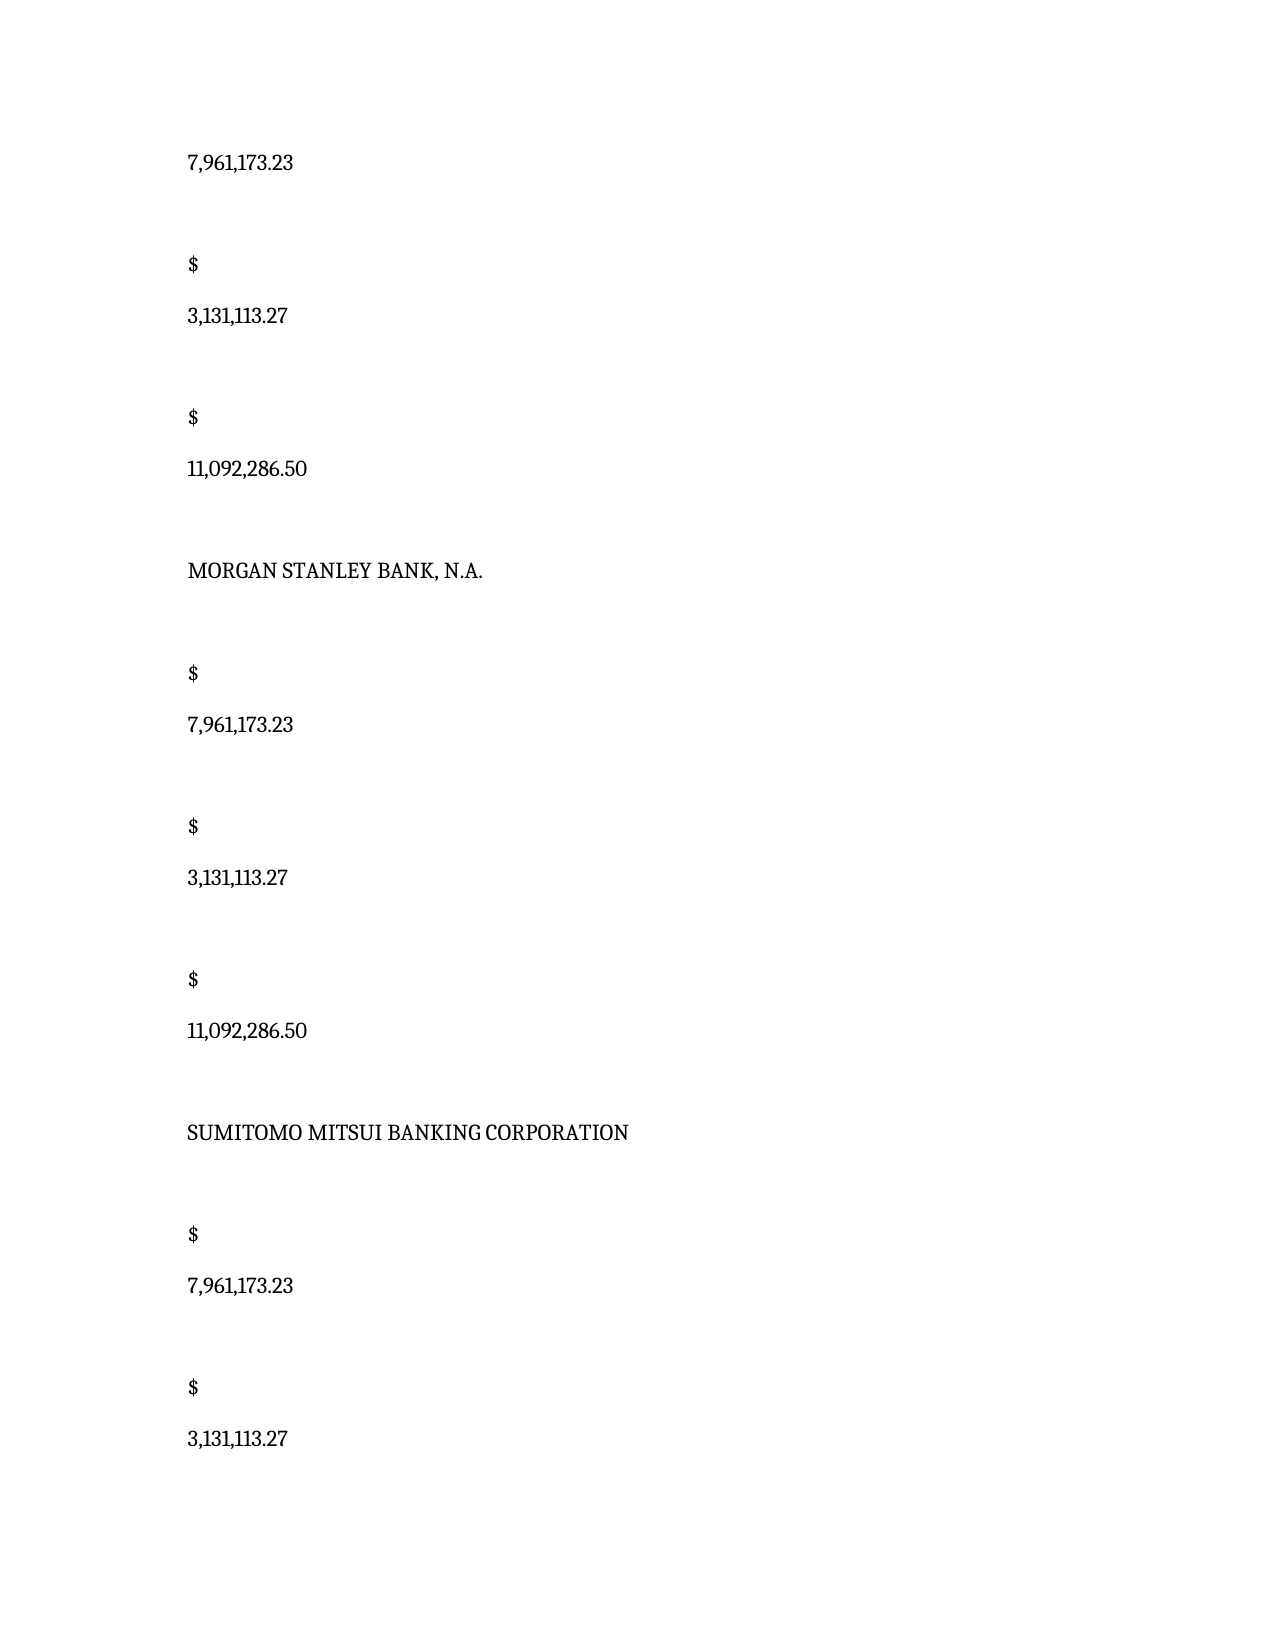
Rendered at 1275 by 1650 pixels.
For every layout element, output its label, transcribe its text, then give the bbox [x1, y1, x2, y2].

text $ [187, 1375, 1087, 1401]
text 7,961,173.23 [187, 711, 1087, 738]
text 7,961,173.23 [187, 1273, 1087, 1299]
text 3,131,113.27 [187, 303, 1087, 329]
text $ [187, 660, 1087, 687]
text $ [187, 252, 1087, 278]
text $ [187, 1222, 1087, 1248]
text SUMITOMO MITSUI BANKING CORPORATION [187, 1120, 1087, 1146]
text 3,131,113.27 [187, 864, 1087, 891]
text 11,092,286.50 [187, 1018, 1087, 1044]
text MORGAN STANLEY BANK, N.A. [187, 558, 1087, 585]
text 3,131,113.27 [187, 1426, 1087, 1452]
text $ [187, 405, 1087, 432]
text $ [187, 967, 1087, 993]
text $ [187, 813, 1087, 840]
text 11,092,286.50 [187, 456, 1087, 483]
text 7,961,173.23 [187, 150, 1087, 176]
